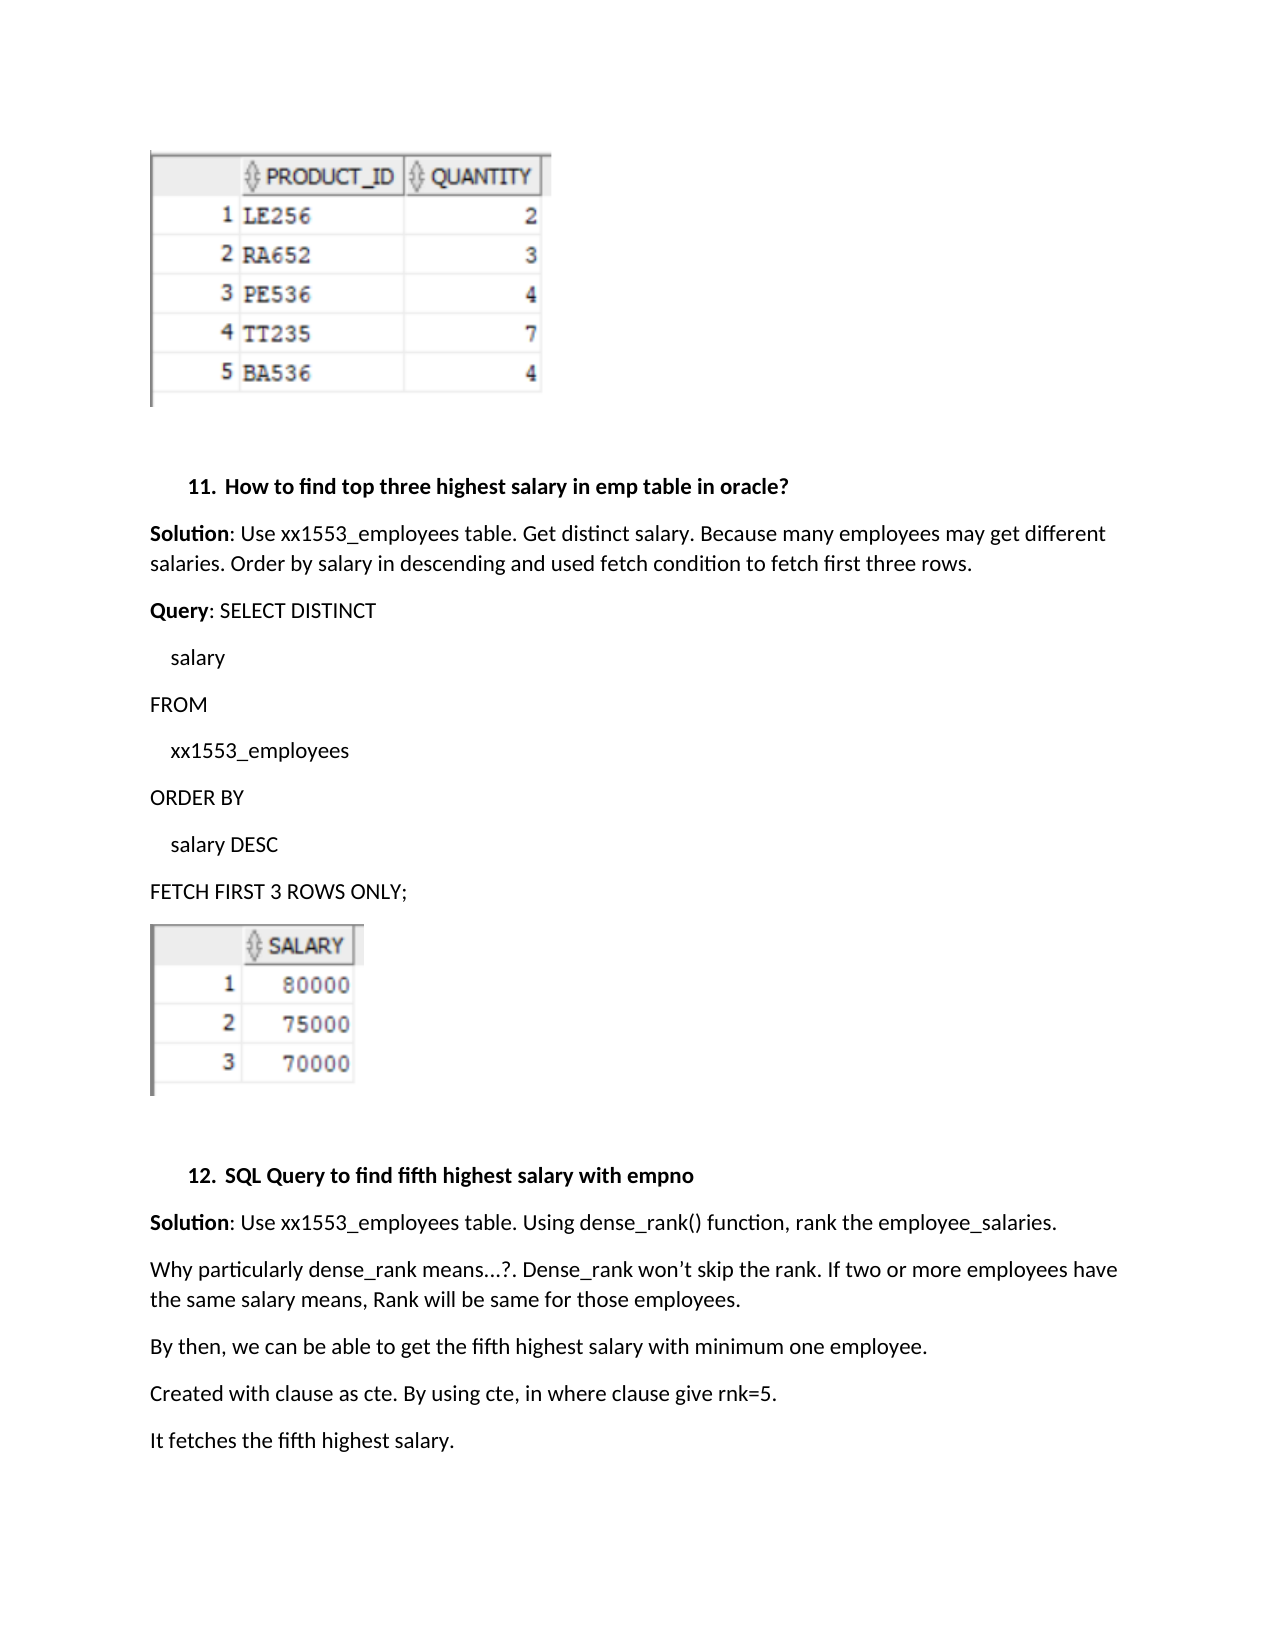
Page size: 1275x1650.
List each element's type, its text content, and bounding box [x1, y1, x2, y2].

text Query: SELECT DISTINCT [150, 596, 1125, 624]
text FROM [150, 690, 1125, 718]
text Created with clause as cte. By using cte, in where clause give rnk=5. [150, 1379, 1125, 1407]
text ORDER BY [150, 783, 1125, 811]
text Why particularly dense_rank means...?. Dense_rank won’t skip the rank. If two or more employees have the same salary means, Rank will be same for those employees. [150, 1255, 1125, 1314]
picture [150, 150, 552, 407]
list SQL Query to find fifth highest salary with empno [187, 1162, 1125, 1190]
picture [150, 924, 364, 1096]
text salary DESC [150, 830, 1125, 858]
text By then, we can be able to get the fifth highest salary with minimum one employee. [150, 1332, 1125, 1361]
text Solution: Use xx1553_employees table. Get distinct salary. Because many employees may get different salaries. Order by salary in descending and used fetch condition to fetch first three rows. [150, 519, 1125, 577]
list How to find top three highest salary in emp table in oracle? [187, 472, 1125, 500]
text Solution: Use xx1553_employees table. Using dense_rank() function, rank the employee_salaries. [150, 1208, 1125, 1237]
text It fetches the fifth highest salary. [150, 1426, 1125, 1454]
text FETCH FIRST 3 ROWS ONLY; [150, 877, 1125, 905]
text salary [150, 643, 1125, 671]
text xx1553_employees [150, 737, 1125, 764]
